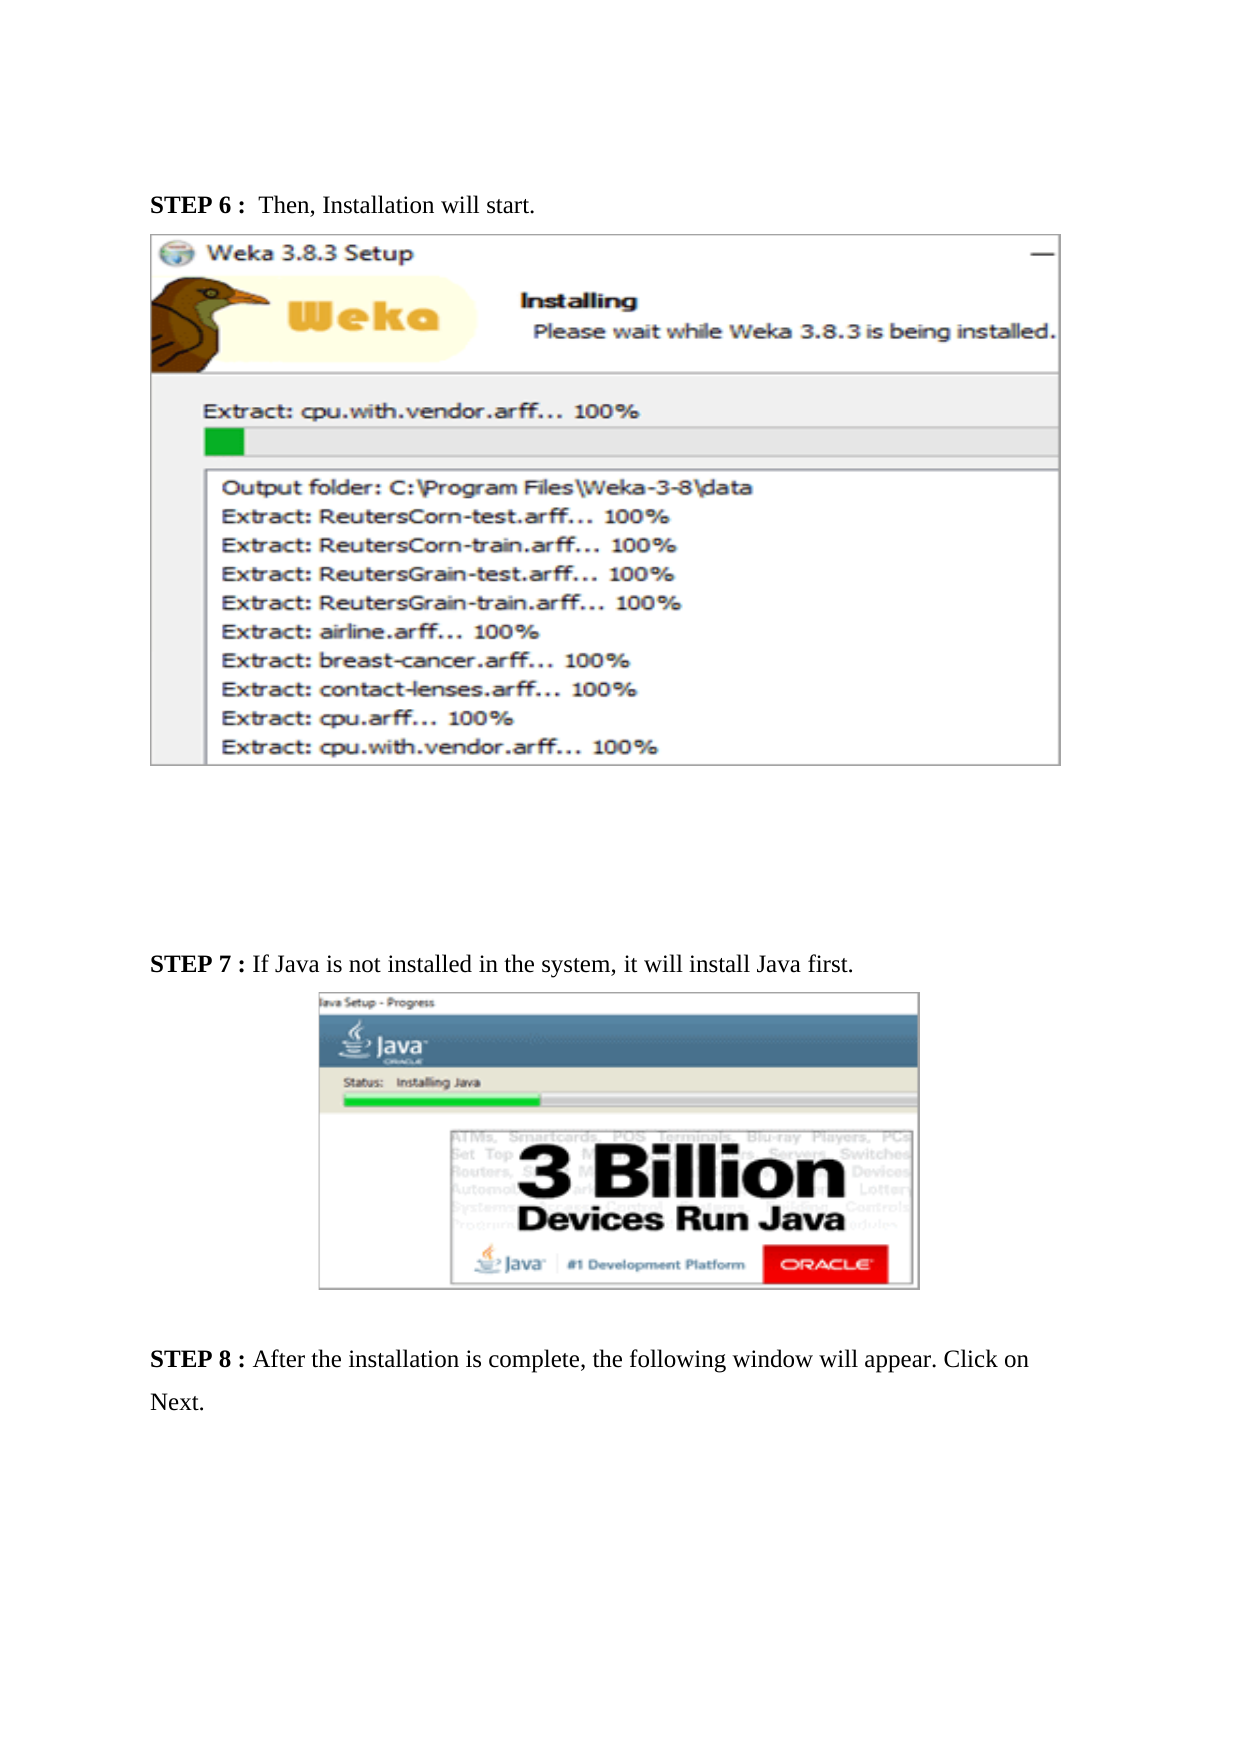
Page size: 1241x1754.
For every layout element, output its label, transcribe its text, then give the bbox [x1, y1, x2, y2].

picture [318, 992, 920, 1290]
text STEP 8 : After the installation is complete, the following window will appear. Click on Next. [150, 1344, 1061, 1416]
picture [150, 234, 1061, 766]
text STEP 6 : Then, Installation will start. [150, 190, 1124, 219]
text STEP 7 : If Java is not installed in the system, it will install Java first. [150, 949, 1124, 978]
